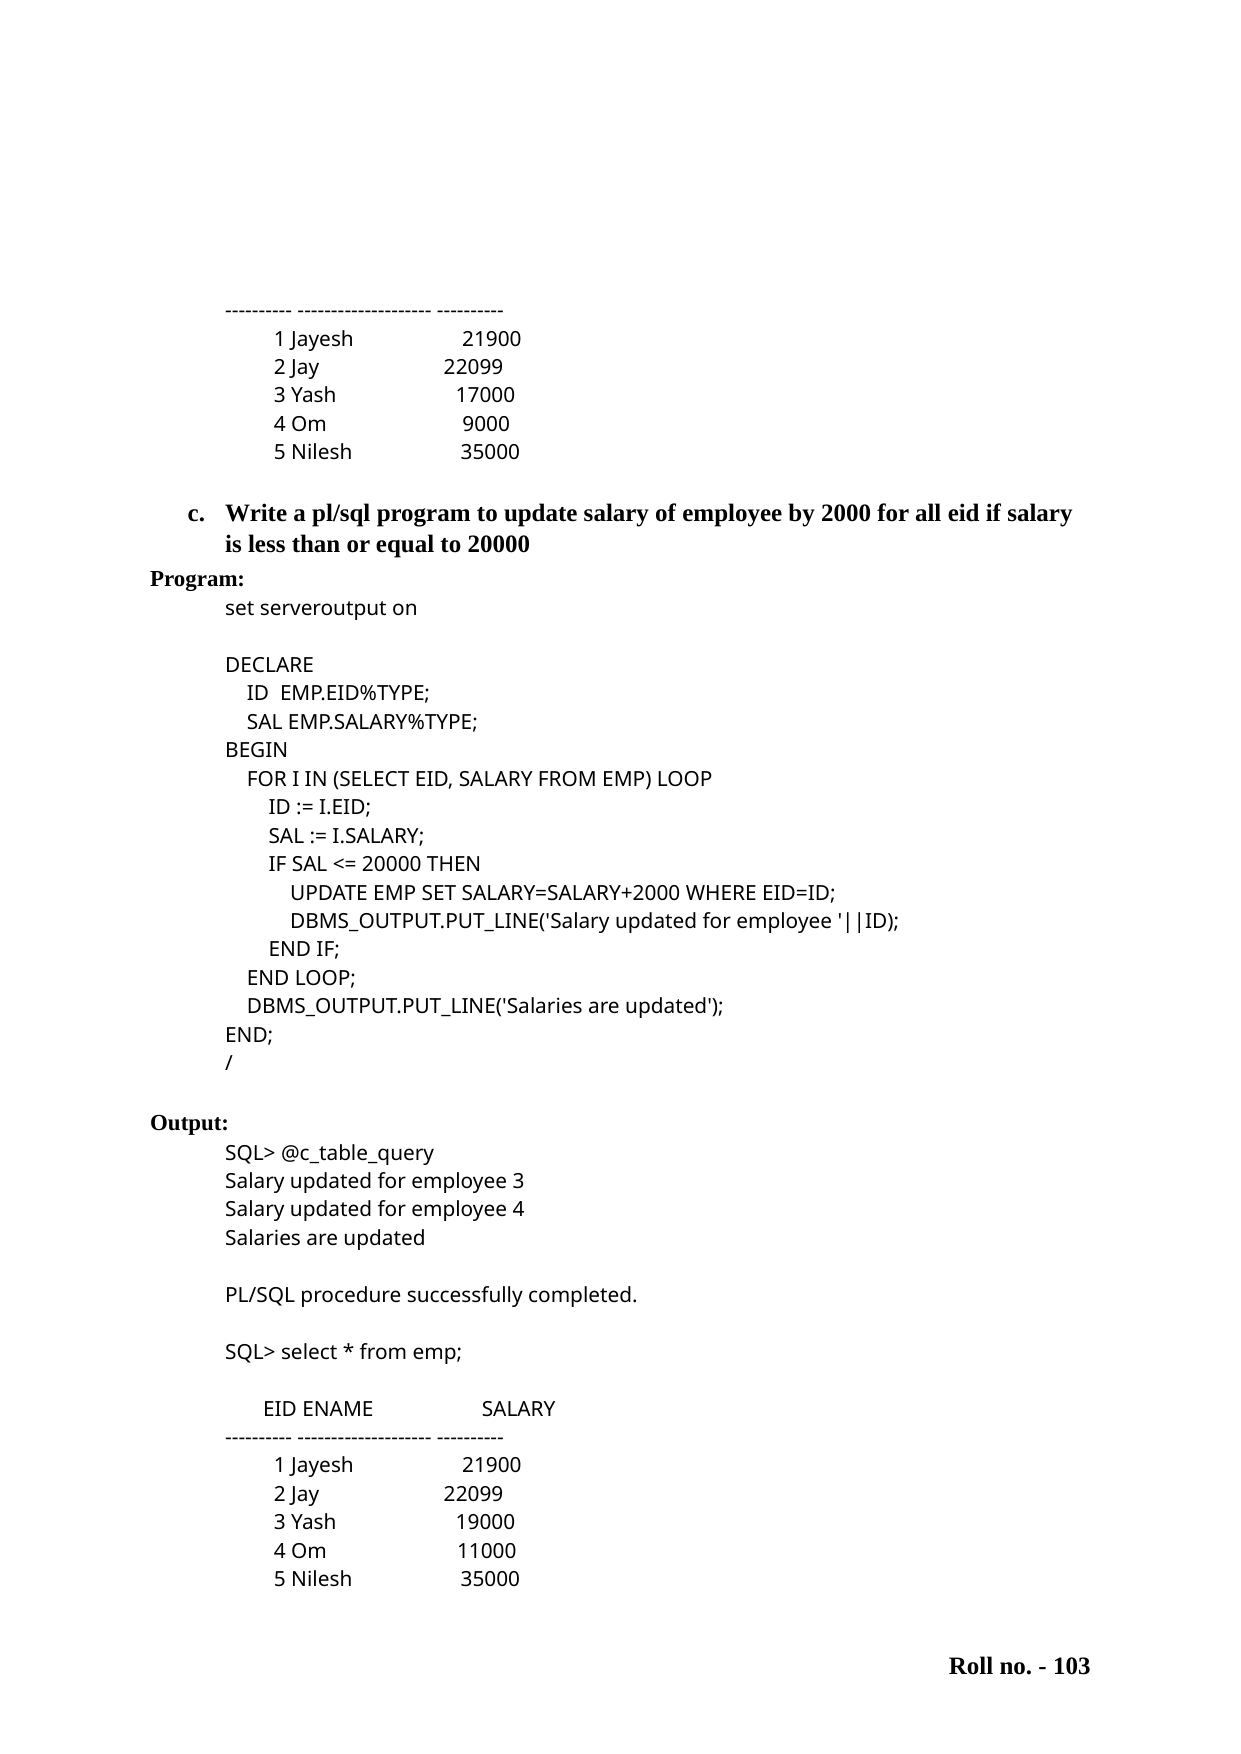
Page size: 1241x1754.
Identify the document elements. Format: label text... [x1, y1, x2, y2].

text / [225, 1048, 1090, 1077]
text 1 Jayesh 21900 [225, 1451, 1090, 1479]
text Salaries are updated [225, 1223, 1090, 1251]
text EID ENAME SALARY [225, 1394, 1090, 1422]
text DBMS_OUTPUT.PUT_LINE('Salary updated for employee '||ID); [225, 906, 1090, 934]
subtitle Output: [150, 1109, 1090, 1136]
text PL/SQL procedure successfully completed. [225, 1280, 1090, 1308]
text END; [225, 1020, 1090, 1048]
text 5 Nilesh 35000 [225, 437, 1090, 466]
text 3 Yash 19000 [225, 1507, 1090, 1536]
text Salary updated for employee 4 [225, 1194, 1090, 1223]
text DBMS_OUTPUT.PUT_LINE('Salaries are updated'); [225, 991, 1090, 1020]
text END LOOP; [225, 963, 1090, 991]
text IF SAL <= 20000 THEN [225, 849, 1090, 878]
text 2 Jay 22099 [225, 1479, 1090, 1507]
text 4 Om 11000 [225, 1536, 1090, 1564]
text ID EMP.EID%TYPE; [225, 678, 1090, 707]
text SQL> select * from emp; [225, 1337, 1090, 1365]
text 3 Yash 17000 [225, 381, 1090, 409]
text END IF; [225, 934, 1090, 963]
text FOR I IN (SELECT EID, SALARY FROM EMP) LOOP [225, 764, 1090, 792]
text 1 Jayesh 21900 [225, 324, 1090, 352]
text set serveroutput on [225, 593, 1090, 622]
subtitle Program: [150, 565, 1090, 591]
text 5 Nilesh 35000 [225, 1564, 1090, 1593]
text Salary updated for employee 3 [225, 1166, 1090, 1194]
text 2 Jay 22099 [225, 352, 1090, 381]
text ---------- -------------------- ---------- [225, 295, 1090, 324]
text DECLARE [225, 650, 1090, 678]
subtitle Write a pl/sql program to update salary of employee by 2000 for all eid if salary is less than or equal to 20000 [187, 498, 1090, 558]
text BEGIN [225, 735, 1090, 764]
text ---------- -------------------- ---------- [225, 1422, 1090, 1451]
text SAL EMP.SALARY%TYPE; [225, 707, 1090, 735]
text 4 Om 9000 [225, 409, 1090, 437]
text UPDATE EMP SET SALARY=SALARY+2000 WHERE EID=ID; [225, 878, 1090, 906]
text SAL := I.SALARY; [225, 821, 1090, 849]
text ID := I.EID; [225, 792, 1090, 821]
text SQL> @c_table_query [225, 1138, 1090, 1166]
